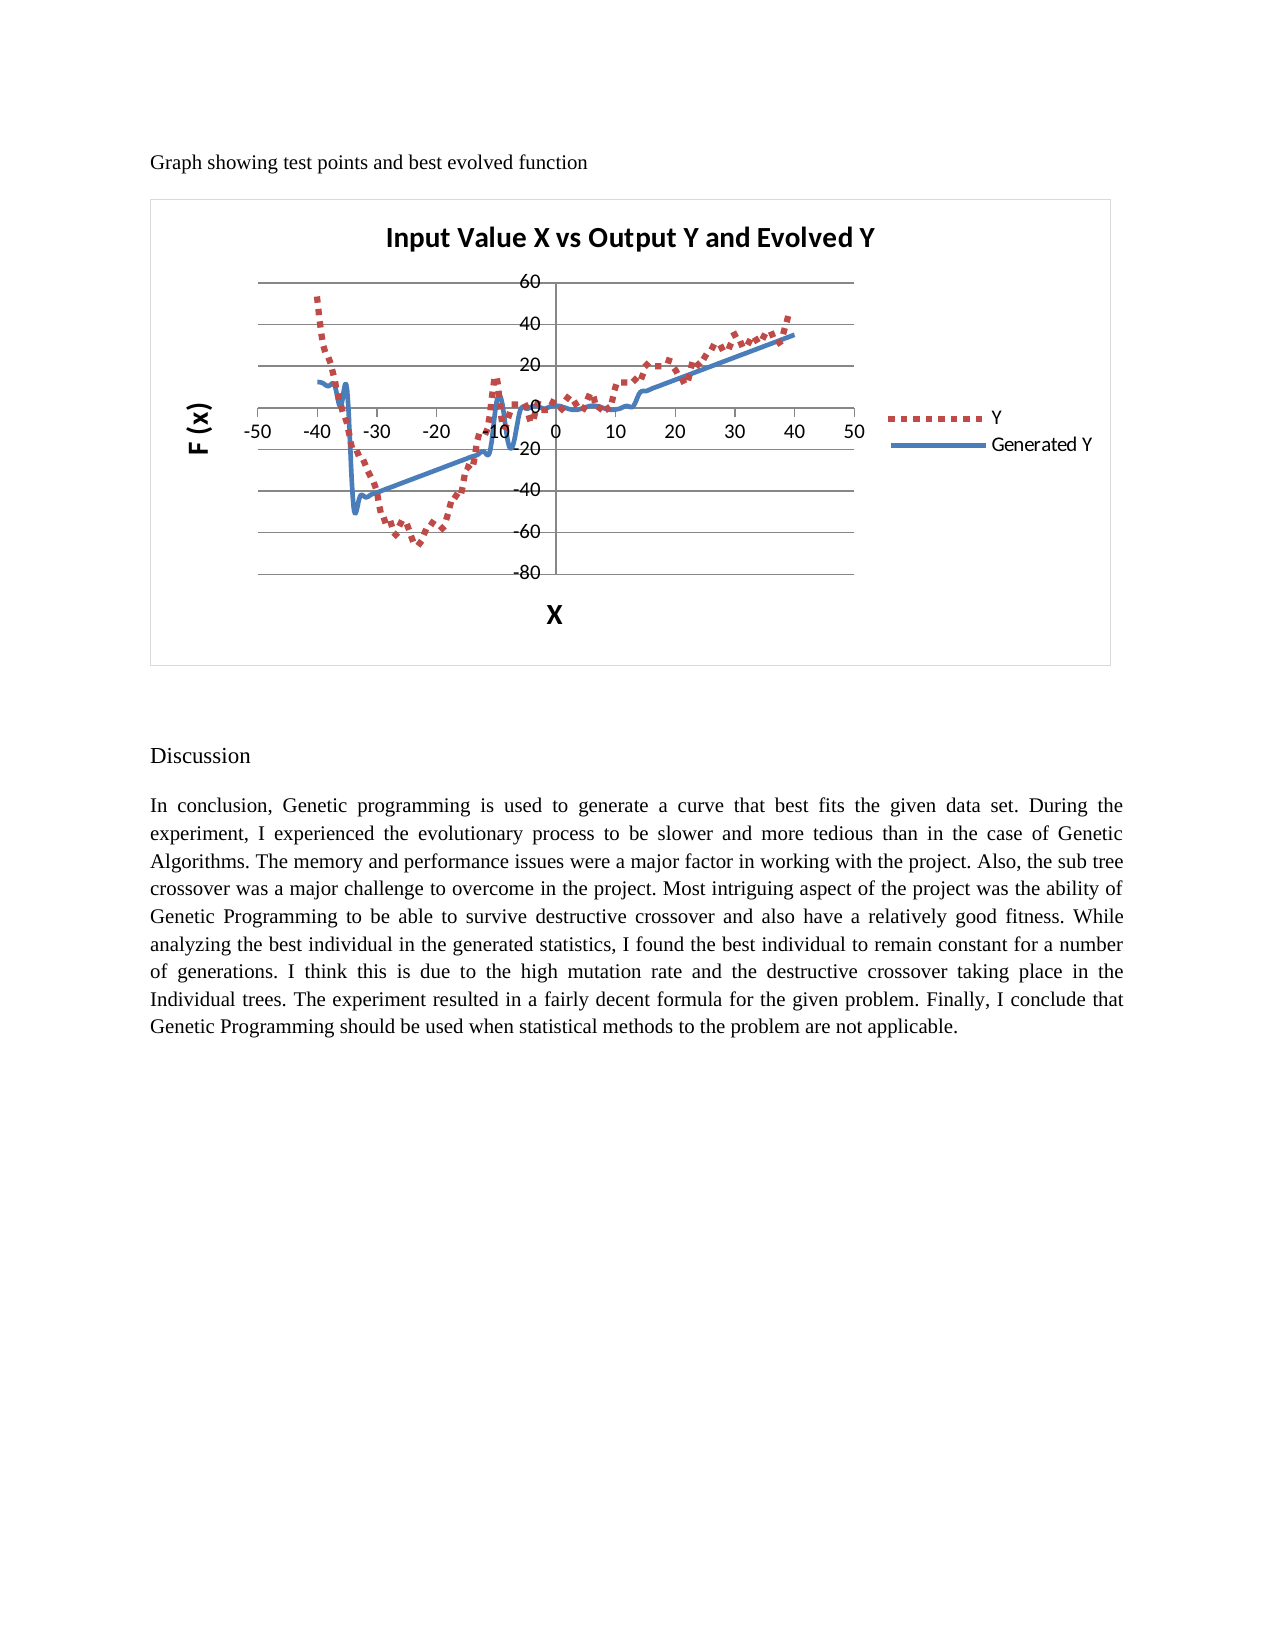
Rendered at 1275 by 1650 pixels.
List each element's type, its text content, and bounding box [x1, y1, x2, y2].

text Graph showing test points and best evolved function [150, 150, 1125, 174]
text In conclusion, Genetic programming is used to generate a curve that best fits the given data set. During the experiment, I experienced the evolutionary process to be slower and more tedious than in the case of Genetic Algorithms. The memory and performance issues were a major factor in working with the project. Also, the sub tree crossover was a major challenge to overcome in the project. Most intriguing aspect of the project was the ability of Genetic Programming to be able to survive destructive crossover and also have a relatively good fitness. While analyzing the best individual in the generated statistics, I found the best individual to remain constant for a number of generations. I think this is due to the high mutation rate and the destructive crossover taking place in the Individual trees. The experiment resulted in a fairly decent formula for the given problem. Finally, I conclude that Genetic Programming should be used when statistical methods to the problem are not applicable. [150, 793, 1125, 1038]
text Discussion [150, 742, 1125, 769]
